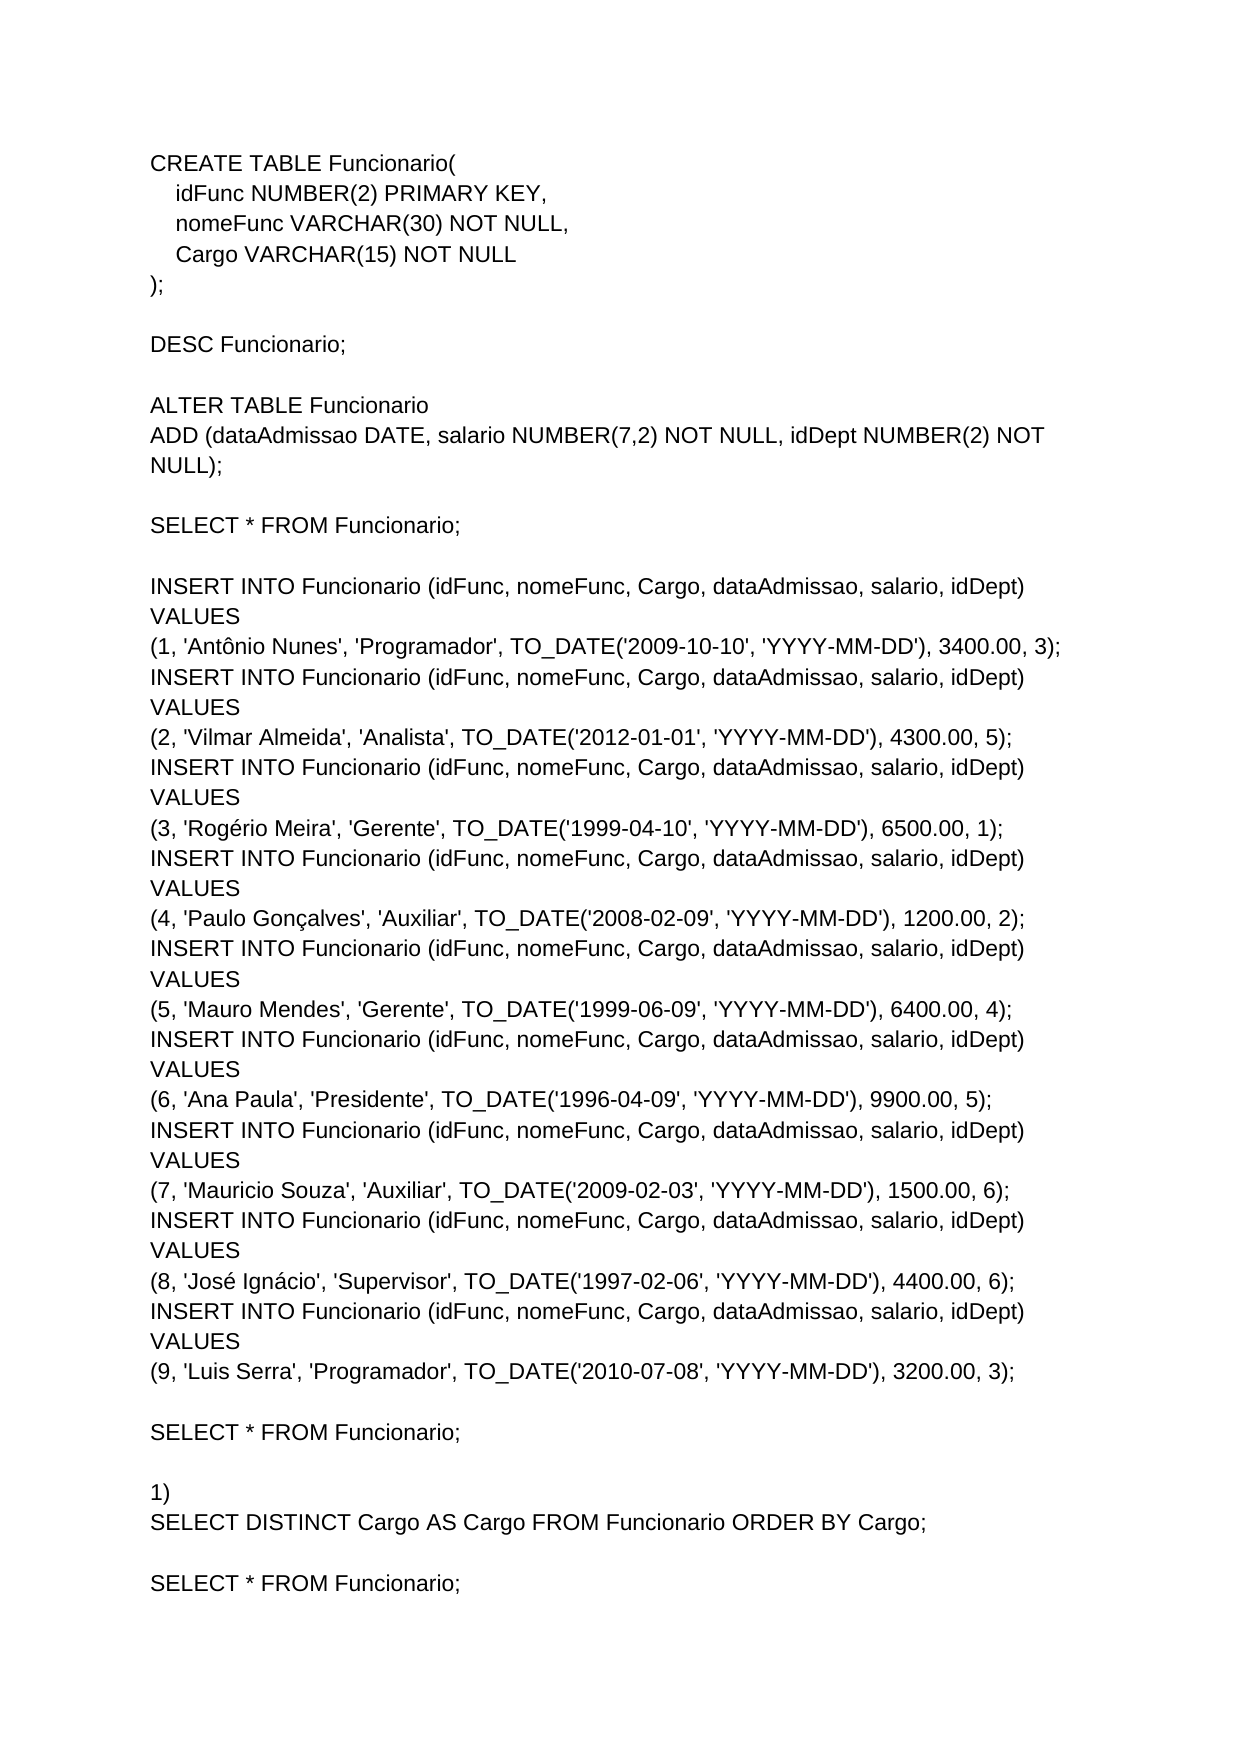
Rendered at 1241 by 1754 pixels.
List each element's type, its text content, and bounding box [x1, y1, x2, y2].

text ALTER TABLE Funcionario [150, 392, 1090, 418]
text DESC Funcionario; [150, 331, 1090, 358]
text nomeFunc VARCHAR(30) NOT NULL, [150, 210, 1090, 237]
text INSERT INTO Funcionario (idFunc, nomeFunc, Cargo, dataAdmissao, salario, idDept) VALUES [150, 1207, 1090, 1264]
text SELECT * FROM Funcionario; [150, 1419, 1090, 1445]
text INSERT INTO Funcionario (idFunc, nomeFunc, Cargo, dataAdmissao, salario, idDept) VALUES [150, 663, 1090, 720]
text (3, 'Rogério Meira', 'Gerente', TO_DATE('1999-04-10', 'YYYY-MM-DD'), 6500.00, 1); [150, 814, 1090, 841]
text (4, 'Paulo Gonçalves', 'Auxiliar', TO_DATE('2008-02-09', 'YYYY-MM-DD'), 1200.00, 2); [150, 905, 1090, 932]
text CREATE TABLE Funcionario( [150, 150, 1090, 176]
text idFunc NUMBER(2) PRIMARY KEY, [150, 180, 1090, 207]
text ADD (dataAdmissao DATE, salario NUMBER(7,2) NOT NULL, idDept NUMBER(2) NOT NULL); [150, 422, 1090, 478]
text (5, 'Mauro Mendes', 'Gerente', TO_DATE('1999-06-09', 'YYYY-MM-DD'), 6400.00, 4); [150, 996, 1090, 1022]
text INSERT INTO Funcionario (idFunc, nomeFunc, Cargo, dataAdmissao, salario, idDept) VALUES [150, 754, 1090, 811]
text (1, 'Antônio Nunes', 'Programador', TO_DATE('2009-10-10', 'YYYY-MM-DD'), 3400.00, 3); [150, 633, 1090, 660]
text Cargo VARCHAR(15) NOT NULL [150, 241, 1090, 267]
text INSERT INTO Funcionario (idFunc, nomeFunc, Cargo, dataAdmissao, salario, idDept) VALUES [150, 845, 1090, 901]
text (8, 'José Ignácio', 'Supervisor', TO_DATE('1997-02-06', 'YYYY-MM-DD'), 4400.00, 6); [150, 1268, 1090, 1294]
text INSERT INTO Funcionario (idFunc, nomeFunc, Cargo, dataAdmissao, salario, idDept) VALUES [150, 1117, 1090, 1173]
text (9, 'Luis Serra', 'Programador', TO_DATE('2010-07-08', 'YYYY-MM-DD'), 3200.00, 3); [150, 1358, 1090, 1385]
text (6, 'Ana Paula', 'Presidente', TO_DATE('1996-04-09', 'YYYY-MM-DD'), 9900.00, 5); [150, 1086, 1090, 1113]
text SELECT DISTINCT Cargo AS Cargo FROM Funcionario ORDER BY Cargo; [150, 1509, 1090, 1536]
text ); [150, 271, 1090, 297]
text INSERT INTO Funcionario (idFunc, nomeFunc, Cargo, dataAdmissao, salario, idDept) VALUES [150, 1026, 1090, 1083]
text SELECT * FROM Funcionario; [150, 512, 1090, 539]
text (2, 'Vilmar Almeida', 'Analista', TO_DATE('2012-01-01', 'YYYY-MM-DD'), 4300.00, 5); [150, 724, 1090, 750]
text INSERT INTO Funcionario (idFunc, nomeFunc, Cargo, dataAdmissao, salario, idDept) VALUES [150, 1298, 1090, 1354]
text 1) [150, 1479, 1090, 1506]
text INSERT INTO Funcionario (idFunc, nomeFunc, Cargo, dataAdmissao, salario, idDept) VALUES [150, 573, 1090, 629]
text INSERT INTO Funcionario (idFunc, nomeFunc, Cargo, dataAdmissao, salario, idDept) VALUES [150, 935, 1090, 992]
text (7, 'Mauricio Souza', 'Auxiliar', TO_DATE('2009-02-03', 'YYYY-MM-DD'), 1500.00, 6); [150, 1177, 1090, 1203]
text SELECT * FROM Funcionario; [150, 1570, 1090, 1596]
